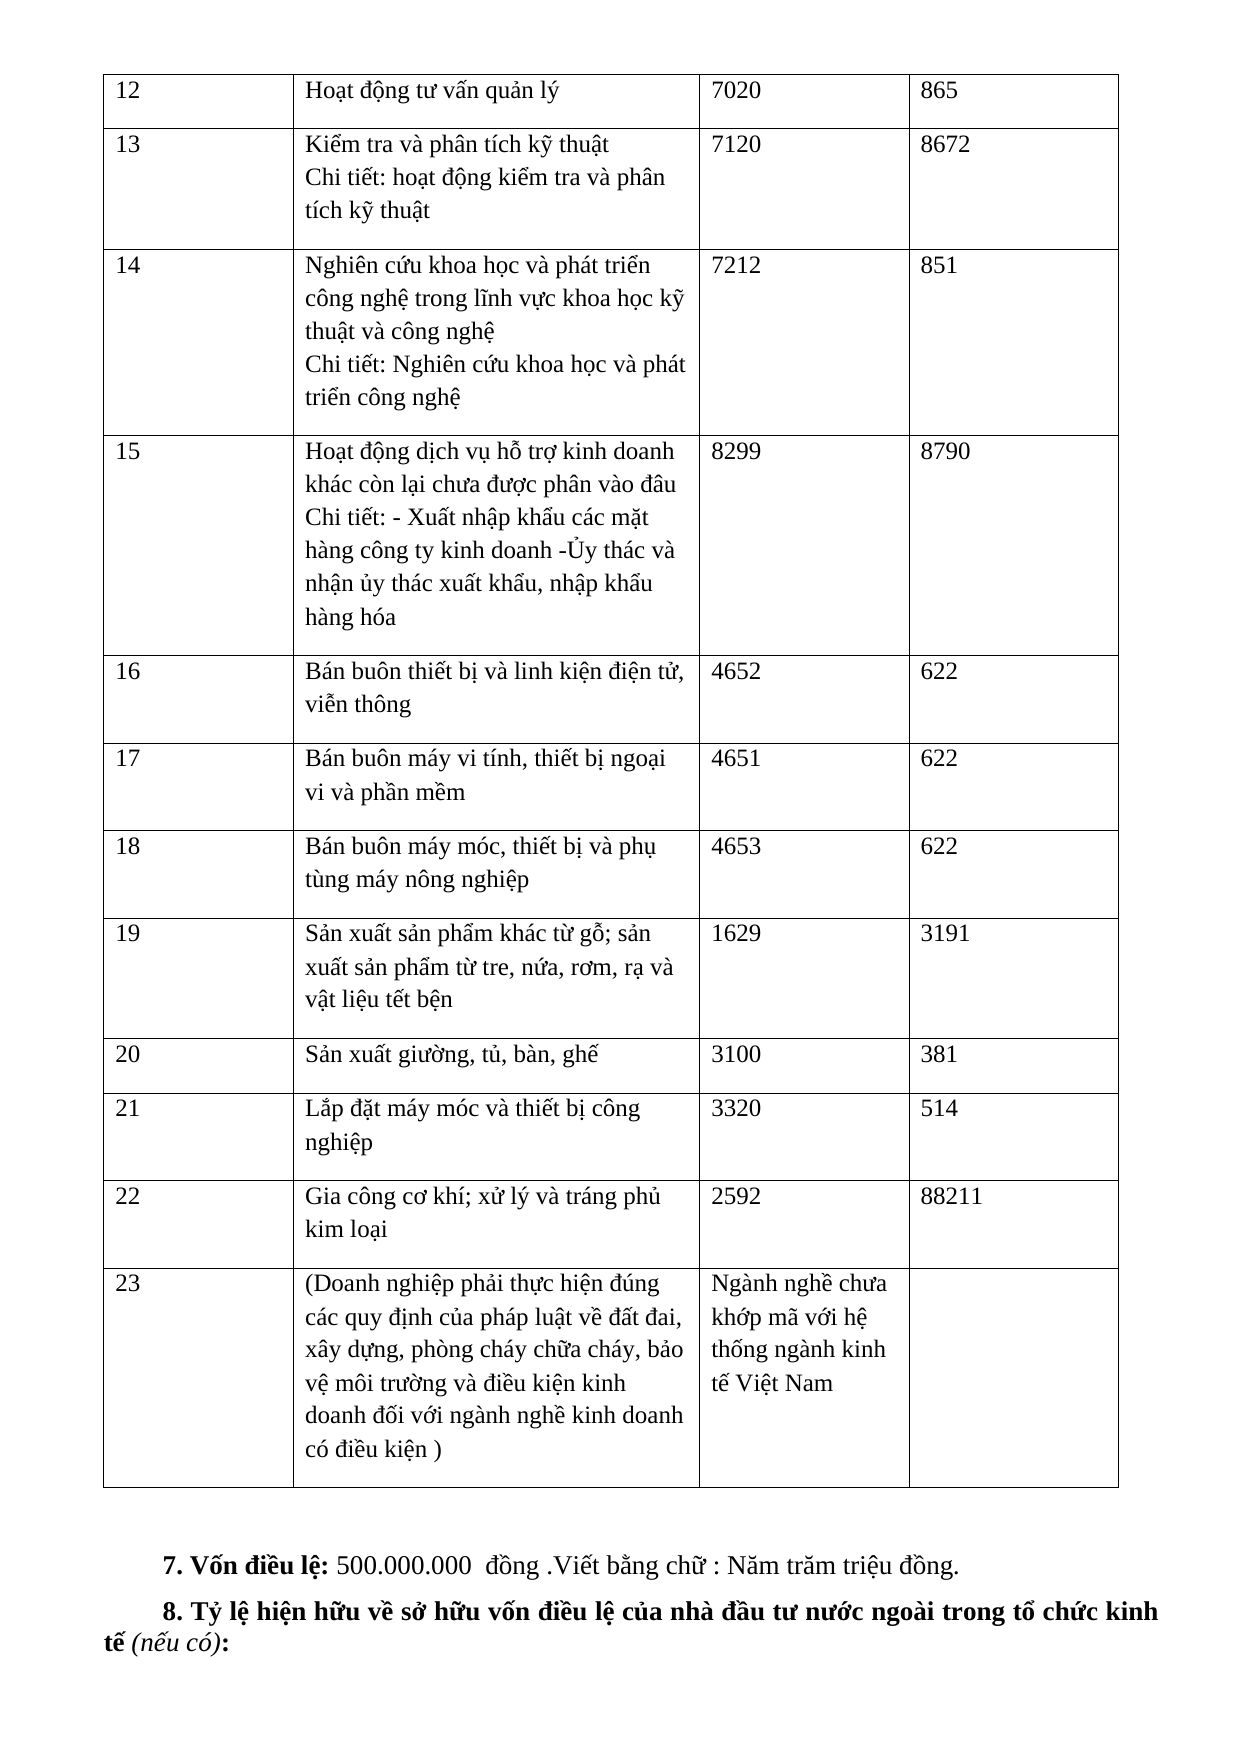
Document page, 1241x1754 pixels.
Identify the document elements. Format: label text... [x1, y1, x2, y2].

table_cell Sản xuất giường, tủ, bàn, ghế [294, 1039, 699, 1092]
table_cell Bán buôn thiết bị và linh kiện điện tử, viễn thông [294, 656, 699, 742]
table_cell 4653 [700, 831, 909, 917]
table_cell 3100 [700, 1039, 909, 1092]
table_cell Nghiên cứu khoa học và phát triển công nghệ trong lĩnh vực khoa học kỹ thuật và công nghệ Chi tiết: Nghiên cứu khoa học và phát triển công nghệ [294, 250, 699, 435]
table_cell Gia công cơ khí; xử lý và tráng phủ kim loại [294, 1181, 699, 1267]
table_cell 622 [910, 831, 1118, 917]
table_cell Ngành nghề chưa khớp mã với hệ thống ngành kinh tế Việt Nam [700, 1269, 909, 1487]
table_cell 8672 [910, 129, 1118, 249]
table_cell 23 [104, 1269, 293, 1487]
table_cell 7212 [700, 250, 909, 435]
table_cell Hoạt động dịch vụ hỗ trợ kinh doanh khác còn lại chưa được phân vào đâu Chi tiết: - Xuất nhập khẩu các mặt hàng công ty kinh doanh -Ủy thác và nhận ủy thác xuất khẩu, nhập khẩu hàng hóa [294, 436, 699, 655]
table_cell 13 [104, 129, 293, 249]
table_cell 622 [910, 744, 1118, 830]
text 8. Tỷ lệ hiện hữu về sở hữu vốn điều lệ của nhà đầu tư nước ngoài trong tổ chức kinh tế (nếu có): [103, 1595, 1161, 1658]
table_cell 622 [910, 656, 1118, 742]
table_cell 15 [104, 436, 293, 655]
table_cell 3320 [700, 1094, 909, 1180]
table_cell 8790 [910, 436, 1118, 655]
table_cell (Doanh nghiệp phải thực hiện đúng các quy định của pháp luật về đất đai, xây dựng, phòng cháy chữa cháy, bảo vệ môi trường và điều kiện kinh doanh đối với ngành nghề kinh doanh có điều kiện ) [294, 1269, 699, 1487]
table_cell 514 [910, 1094, 1118, 1180]
table_cell 14 [104, 250, 293, 435]
table_cell 4652 [700, 656, 909, 742]
table_cell 88211 [910, 1181, 1118, 1267]
table_cell [910, 1269, 1118, 1487]
table_cell Sản xuất sản phẩm khác từ gỗ; sản xuất sản phẩm từ tre, nứa, rơm, rạ và vật liệu tết bện [294, 919, 699, 1038]
table_cell 18 [104, 831, 293, 917]
table_cell 17 [104, 744, 293, 830]
table_cell Kiểm tra và phân tích kỹ thuật Chi tiết: hoạt động kiểm tra và phân tích kỹ thuật [294, 129, 699, 249]
table_cell 7020 [700, 75, 909, 128]
table_cell 3191 [910, 919, 1118, 1038]
text 7. Vốn điều lệ: 500.000.000 đồng .Viết bằng chữ : Năm trăm triệu đồng. [103, 1549, 1161, 1580]
table_cell 7120 [700, 129, 909, 249]
table_cell Hoạt động tư vấn quản lý [294, 75, 699, 128]
table_cell 381 [910, 1039, 1118, 1092]
table_cell 12 [104, 75, 293, 128]
table_cell 22 [104, 1181, 293, 1267]
table_cell 2592 [700, 1181, 909, 1267]
table_cell 20 [104, 1039, 293, 1092]
table_cell 8299 [700, 436, 909, 655]
table_cell Bán buôn máy móc, thiết bị và phụ tùng máy nông nghiệp [294, 831, 699, 917]
table_cell 19 [104, 919, 293, 1038]
table_cell Bán buôn máy vi tính, thiết bị ngoại vi và phần mềm [294, 744, 699, 830]
table_cell 16 [104, 656, 293, 742]
table_cell 1629 [700, 919, 909, 1038]
table_cell 21 [104, 1094, 293, 1180]
table_cell 851 [910, 250, 1118, 435]
table_cell Lắp đặt máy móc và thiết bị công nghiệp [294, 1094, 699, 1180]
table_cell 4651 [700, 744, 909, 830]
table_cell 865 [910, 75, 1118, 128]
